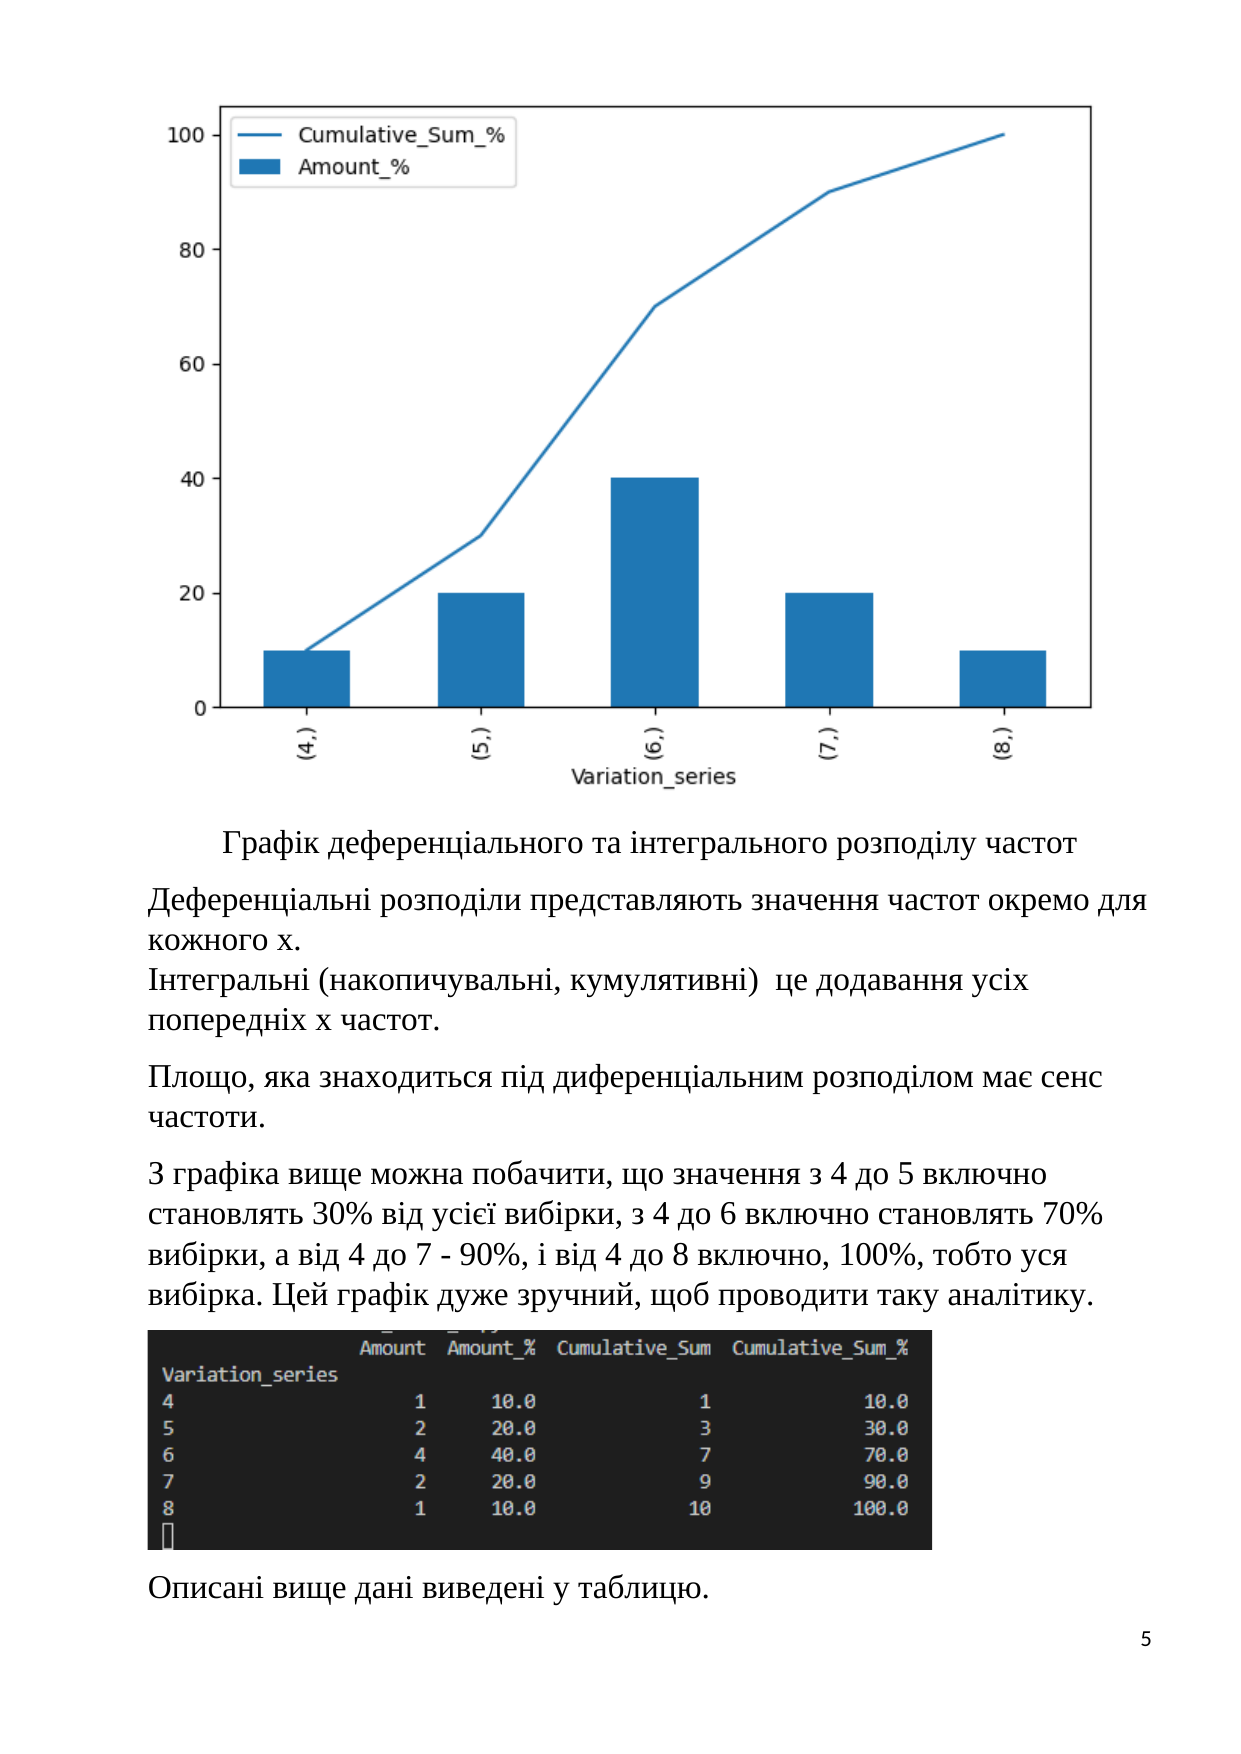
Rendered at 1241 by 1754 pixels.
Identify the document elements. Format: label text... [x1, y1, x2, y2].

text Графік деференціального та інтегрального розподілу частот [148, 822, 1152, 860]
text Описані вище дані виведені у таблицю. [148, 1568, 1152, 1606]
picture [147, 1330, 933, 1550]
text З графіка вище можна побачити, що значення з 4 до 5 включно становлять 30% від усієї вибірки, з 4 до 6 включно становлять 70% вибірки, а від 4 до 7 - 90%, і від 4 до 8 включно, 100%, тобто уся вибірка. Цей графік дуже зручний, щоб проводити таку аналітику. [148, 1153, 1152, 1312]
text Деференціальні розподіли представляють значення частот окремо для кожного х. Інтегральні (накопичувальні, кумулятивні) це додавання усіх попередніх х частот. [148, 879, 1152, 1038]
picture [147, 88, 1104, 804]
text Площо, яка знаходиться під диференціальним розподілом має сенс частоти. [148, 1056, 1152, 1135]
